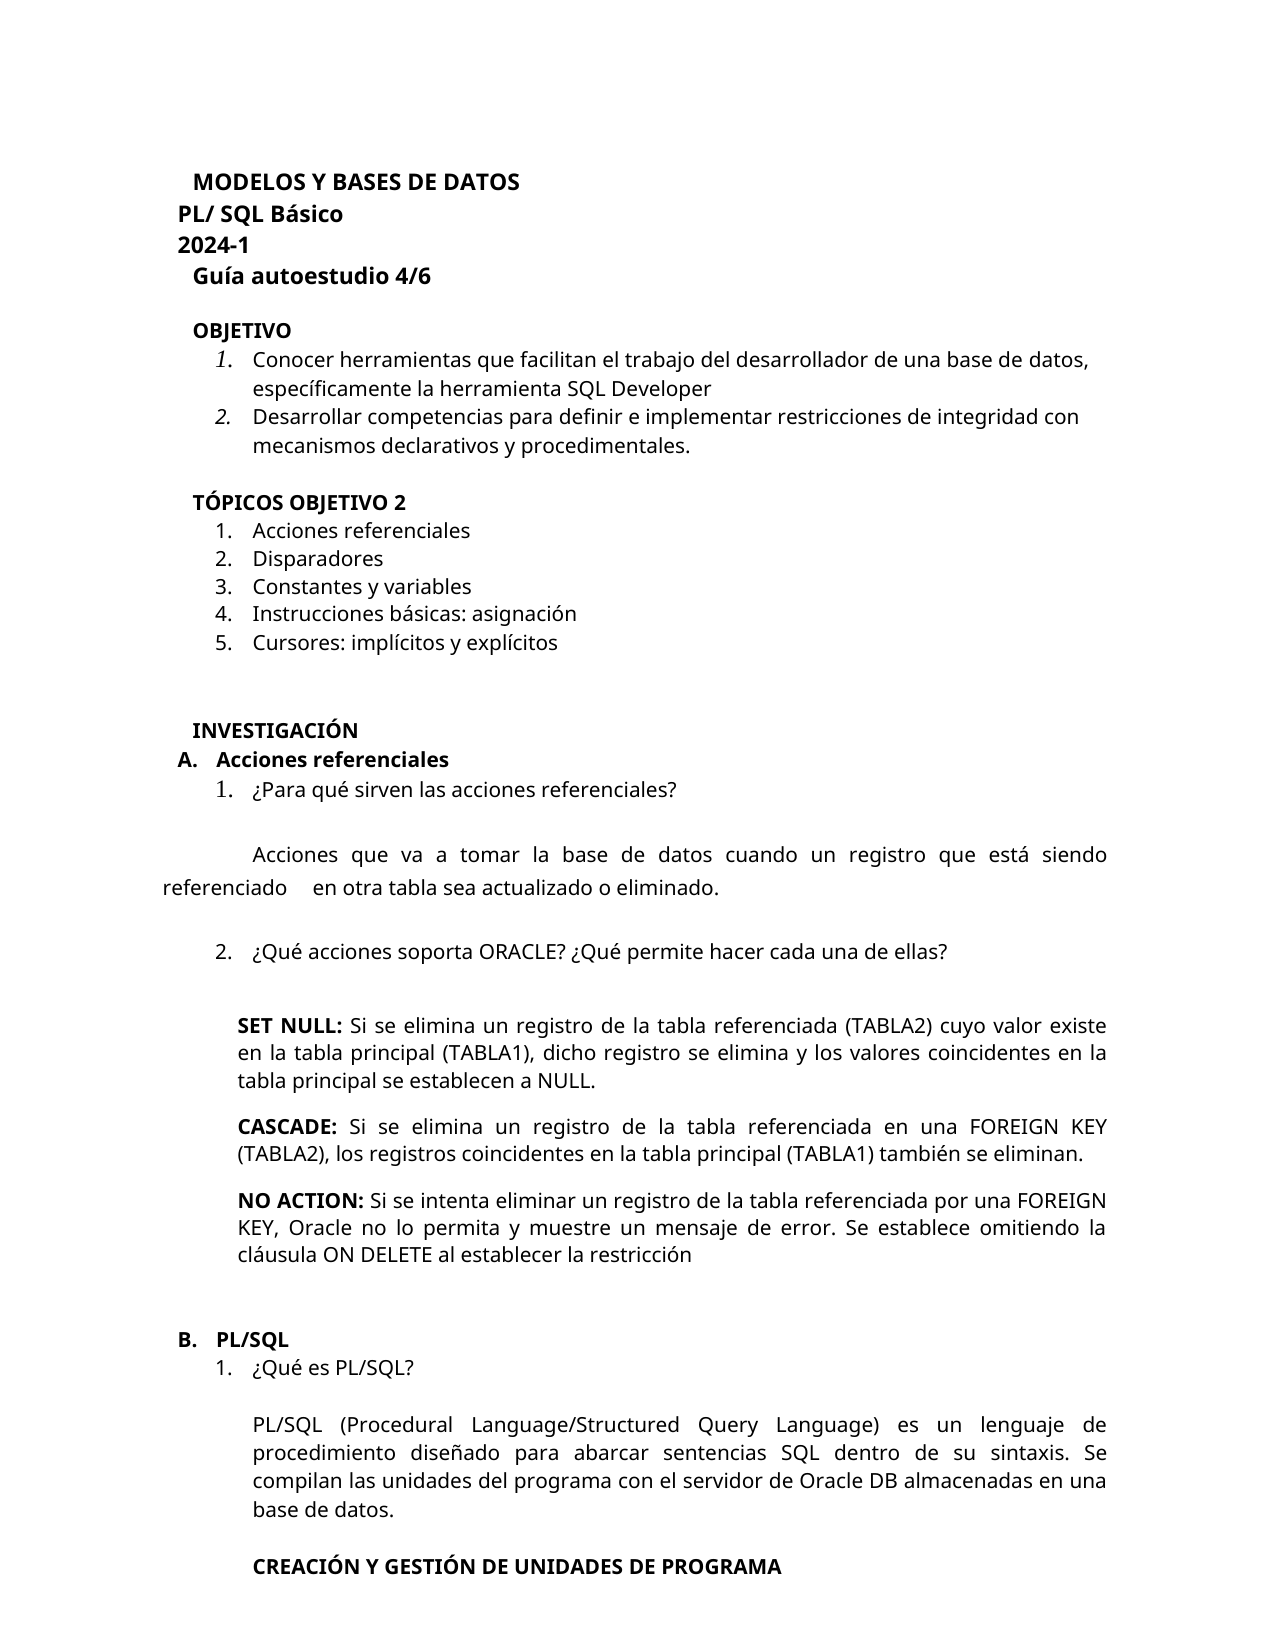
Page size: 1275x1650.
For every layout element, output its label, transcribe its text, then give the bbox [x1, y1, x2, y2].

subtitle TÓPICOS OBJETIVO 2 [177, 488, 1108, 516]
text CASCADE: Si se elimina un registro de la tabla referenciada en una FOREIGN KEY (TABLA2), los registros coincidentes en la tabla principal (TABLA1) también se eliminan. [237, 1113, 1108, 1168]
list ¿Qué acciones soporta ORACLE? ¿Qué permite hacer cada una de ellas? [215, 938, 1108, 965]
list ¿Para qué sirven las acciones referenciales? [215, 774, 1108, 803]
subtitle Guía autoestudio 4/6 [177, 260, 1108, 292]
list Acciones referenciales [215, 516, 1108, 544]
text NO ACTION: Si se intenta eliminar un registro de la tabla referenciada por una FOREIGN KEY, Oracle no lo permita y muestre un mensaje de error. Se establece omitiendo la cláusula ON DELETE al establecer la restricción [237, 1186, 1108, 1268]
subtitle INVESTIGACIÓN [177, 717, 1108, 745]
list Desarrollar competencias para definir e implementar restricciones de integridad con mecanismos declarativos y procedimentales. [215, 402, 1097, 459]
list Constantes y variables [215, 572, 1108, 599]
text PL/ SQL Básico 2024-1 [177, 198, 368, 260]
subtitle MODELOS Y BASES DE DATOS [177, 166, 1108, 198]
text Acciones que va a tomar la base de datos cuando un registro que está siendo referenciado en otra tabla sea actualizado o eliminado. [162, 840, 1108, 901]
list Acciones referenciales [177, 745, 1108, 774]
text PL/SQL (Procedural Language/Structured Query Language) es un lenguaje de procedimiento diseñado para abarcar sentencias SQL dentro de su sintaxis. Se compilan las unidades del programa con el servidor de Oracle DB almacenadas en una base de datos. [252, 1410, 1108, 1523]
list Disparadores [215, 544, 1108, 572]
list Cursores: implícitos y explícitos [215, 628, 1108, 657]
list Instrucciones básicas: asignación [215, 599, 1108, 628]
list Conocer herramientas que facilitan el trabajo del desarrollador de una base de datos, específicamente la herramienta SQL Developer [215, 344, 1097, 402]
list ¿Qué es PL/SQL? [215, 1353, 1108, 1381]
text CREACIÓN Y GESTIÓN DE UNIDADES DE PROGRAMA [252, 1552, 1108, 1580]
text SET NULL: Si se elimina un registro de la tabla referenciada (TABLA2) cuyo valor existe en la tabla principal (TABLA1), dicho registro se elimina y los valores coincidentes en la tabla principal se establecen a NULL. [237, 1012, 1108, 1094]
subtitle PL/SQL [177, 1326, 1108, 1353]
subtitle OBJETIVO [177, 316, 1108, 344]
